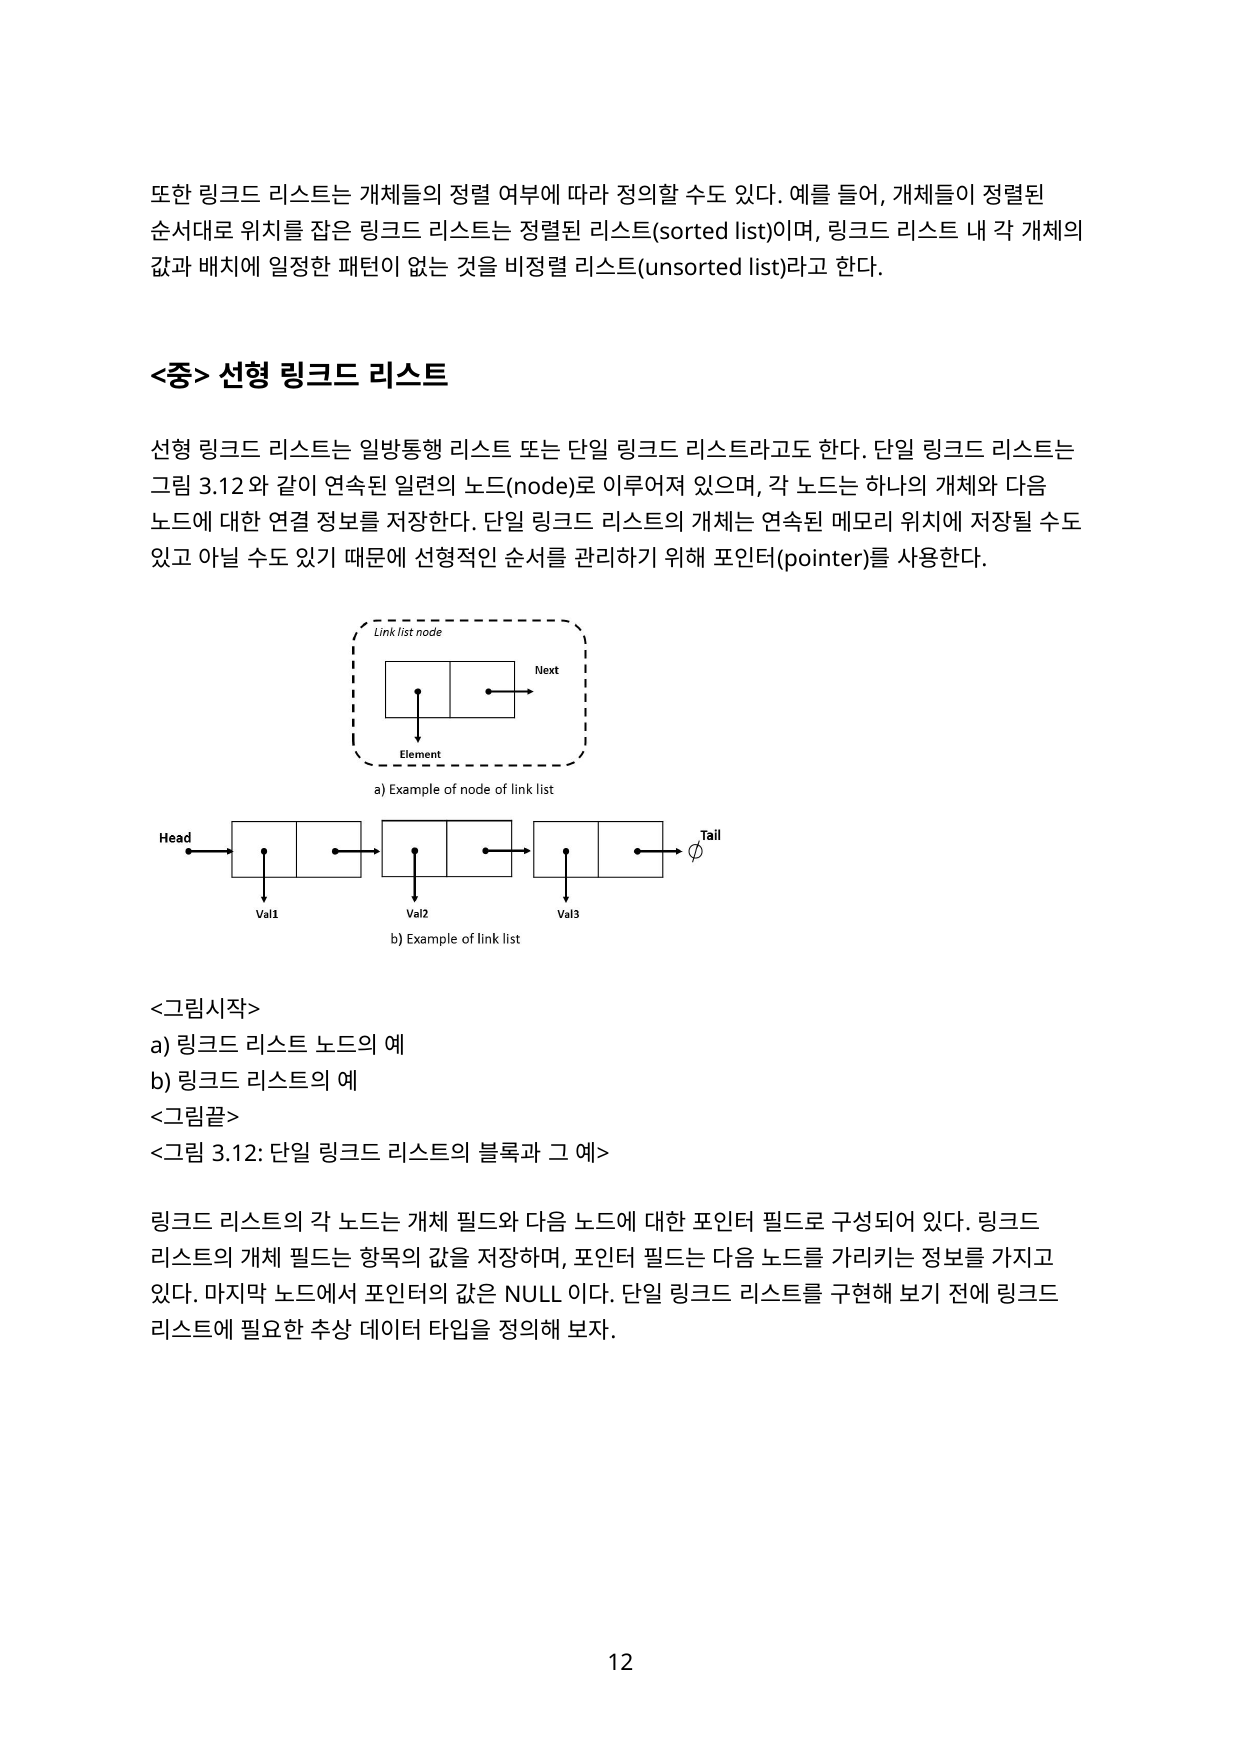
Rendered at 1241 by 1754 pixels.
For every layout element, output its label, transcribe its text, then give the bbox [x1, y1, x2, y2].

text 링크드 리스트의 각 노드는 개체 필드와 다음 노드에 대한 포인터 필드로 구성되어 있다. 링크드 리스트의 개체 필드는 항목의 값을 저장하며, 포인터 필드는 다음 노드를 가리키는 정보를 가지고 있다. 마지막 노드에서 포인터의 값은 NULL이다. 단일 링크드 리스트를 구현해 보기 전에 링크드 리스트에 필요한 추상 데이터 타입을 정의해 보자. [150, 1204, 1090, 1345]
text <그림시작> [150, 991, 1090, 1024]
text <중> 선형 링크드 리스트 [150, 352, 1090, 395]
text a) 링크드 리스트 노드의 예 [150, 1027, 1090, 1060]
text <그림 3.12: 단일 링크드 리스트의 블록과 그 예> [150, 1134, 1090, 1168]
text b) 링크드 리스트의 예 [150, 1063, 1090, 1096]
text 또한 링크드 리스트는 개체들의 정렬 여부에 따라 정의할 수도 있다. 예를 들어, 개체들이 정렬된 순서대로 위치를 잡은 링크드 리스트는 정렬된 리스트(sorted list)이며, 링크드 리스트 내 각 개체의 값과 배치에 일정한 패턴이 없는 것을 비정렬 리스트(unsorted list)라고 한다. [150, 177, 1090, 282]
text 선형 링크드 리스트는 일방통행 리스트 또는 단일 링크드 리스트라고도 한다. 단일 링크드 리스트는 그림 3.12와 같이 연속된 일련의 노드(node)로 이루어져 있으며, 각 노드는 하나의 개체와 다음 노드에 대한 연결 정보를 저장한다. 단일 링크드 리스트의 개체는 연속된 메모리 위치에 저장될 수도 있고 아닐 수도 있기 때문에 선형적인 순서를 관리하기 위해 포인터(pointer)를 사용한다. [150, 432, 1090, 573]
text <그림끝> [150, 1099, 1090, 1132]
